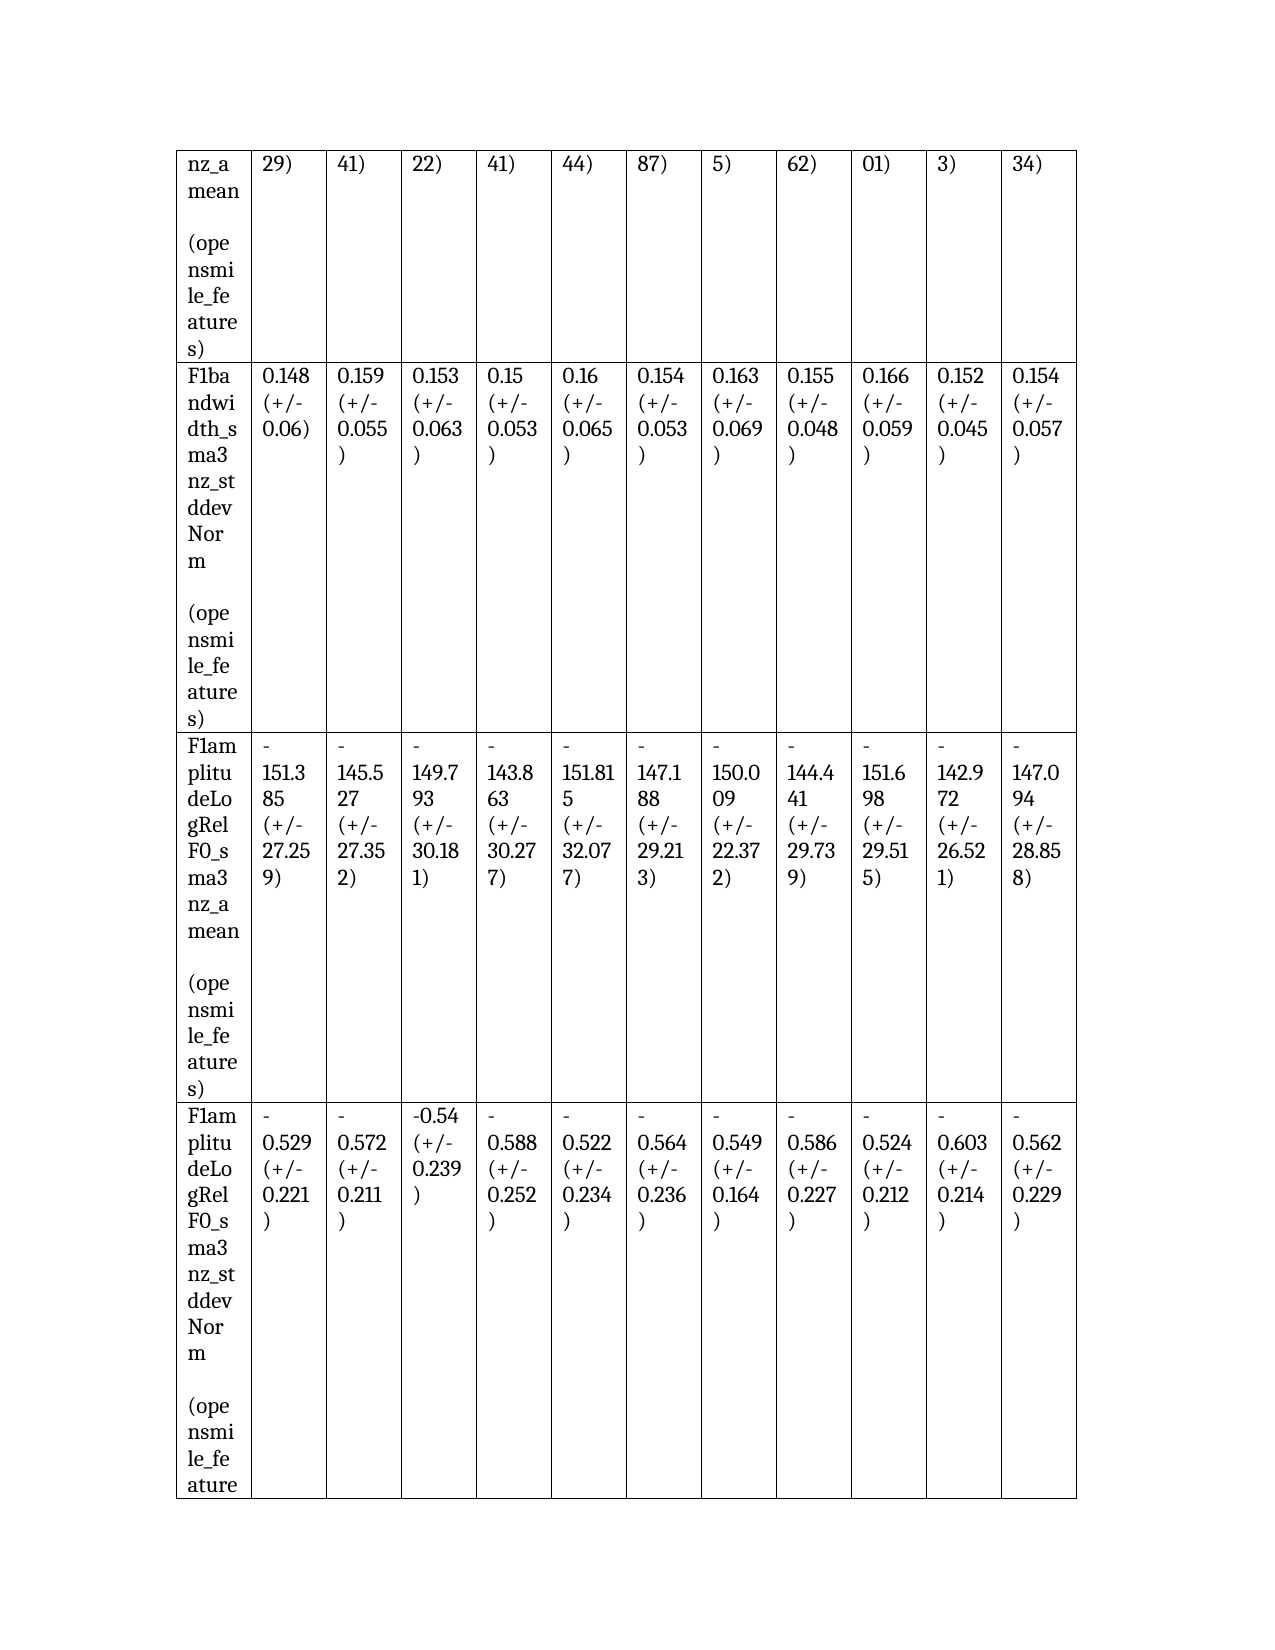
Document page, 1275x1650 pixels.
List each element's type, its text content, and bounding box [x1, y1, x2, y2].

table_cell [402, 151, 476, 362]
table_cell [252, 151, 326, 362]
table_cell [627, 151, 701, 362]
table_cell -151.815 (+/- 32.077) [552, 733, 626, 1102]
table_cell 0.153 (+/- 0.063) [402, 363, 476, 732]
table_cell 0.154 (+/- 0.053) [627, 363, 701, 732]
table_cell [1002, 151, 1076, 362]
table_cell 0.15 (+/- 0.053) [477, 363, 551, 732]
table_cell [777, 151, 851, 362]
table_cell 0.155 (+/- 0.048) [777, 363, 851, 732]
table_cell -0.586 (+/- 0.227) [777, 1103, 851, 1498]
table_cell -149.793 (+/- 30.181) [402, 733, 476, 1102]
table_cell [552, 151, 626, 362]
table_cell -147.188 (+/- 29.213) [627, 733, 701, 1102]
table_cell 0.16 (+/- 0.065) [552, 363, 626, 732]
table_cell -142.972 (+/- 26.521) [927, 733, 1001, 1102]
table_cell -0.524 (+/- 0.212) [852, 1103, 926, 1498]
table_cell -147.094 (+/- 28.858) [1002, 733, 1076, 1102]
table_cell -0.522 (+/- 0.234) [552, 1103, 626, 1498]
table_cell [927, 151, 1001, 362]
table_cell 0.166 (+/- 0.059) [852, 363, 926, 732]
table_cell -145.527 (+/- 27.352) [327, 733, 401, 1102]
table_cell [327, 151, 401, 362]
table_cell -144.441 (+/- 29.739) [777, 733, 851, 1102]
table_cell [702, 151, 776, 362]
table_cell -151.698 (+/- 29.515) [852, 733, 926, 1102]
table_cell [177, 1103, 251, 1498]
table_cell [477, 151, 551, 362]
table_cell -151.385 (+/- 27.259) [252, 733, 326, 1102]
table_cell 0.152 (+/- 0.045) [927, 363, 1001, 732]
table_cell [852, 151, 926, 362]
table_cell -0.529 (+/- 0.221) [252, 1103, 326, 1498]
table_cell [177, 151, 251, 362]
table_cell 0.148 (+/- 0.06) [252, 363, 326, 732]
table_cell -0.572 (+/- 0.211) [327, 1103, 401, 1498]
table_cell -150.009 (+/- 22.372) [702, 733, 776, 1102]
table_cell 0.154 (+/- 0.057) [1002, 363, 1076, 732]
table_cell -143.863 (+/- 30.277) [477, 733, 551, 1102]
table_cell -0.603 (+/- 0.214) [927, 1103, 1001, 1498]
table_cell -0.588 (+/- 0.252) [477, 1103, 551, 1498]
table_cell F1amplitudeLogRelF0_sma3nz_amean (opensmile_features) [177, 733, 251, 1102]
table_cell 0.163 (+/- 0.069) [702, 363, 776, 732]
table_cell F1bandwidth_sma3nz_stddevNorm (opensmile_features) [177, 363, 251, 732]
table_cell 0.159 (+/- 0.055) [327, 363, 401, 732]
table_cell -0.564 (+/- 0.236) [627, 1103, 701, 1498]
table_cell -0.549 (+/- 0.164) [702, 1103, 776, 1498]
table_cell -0.562 (+/- 0.229) [1002, 1103, 1076, 1498]
table_cell -0.54 (+/- 0.239) [402, 1103, 476, 1498]
